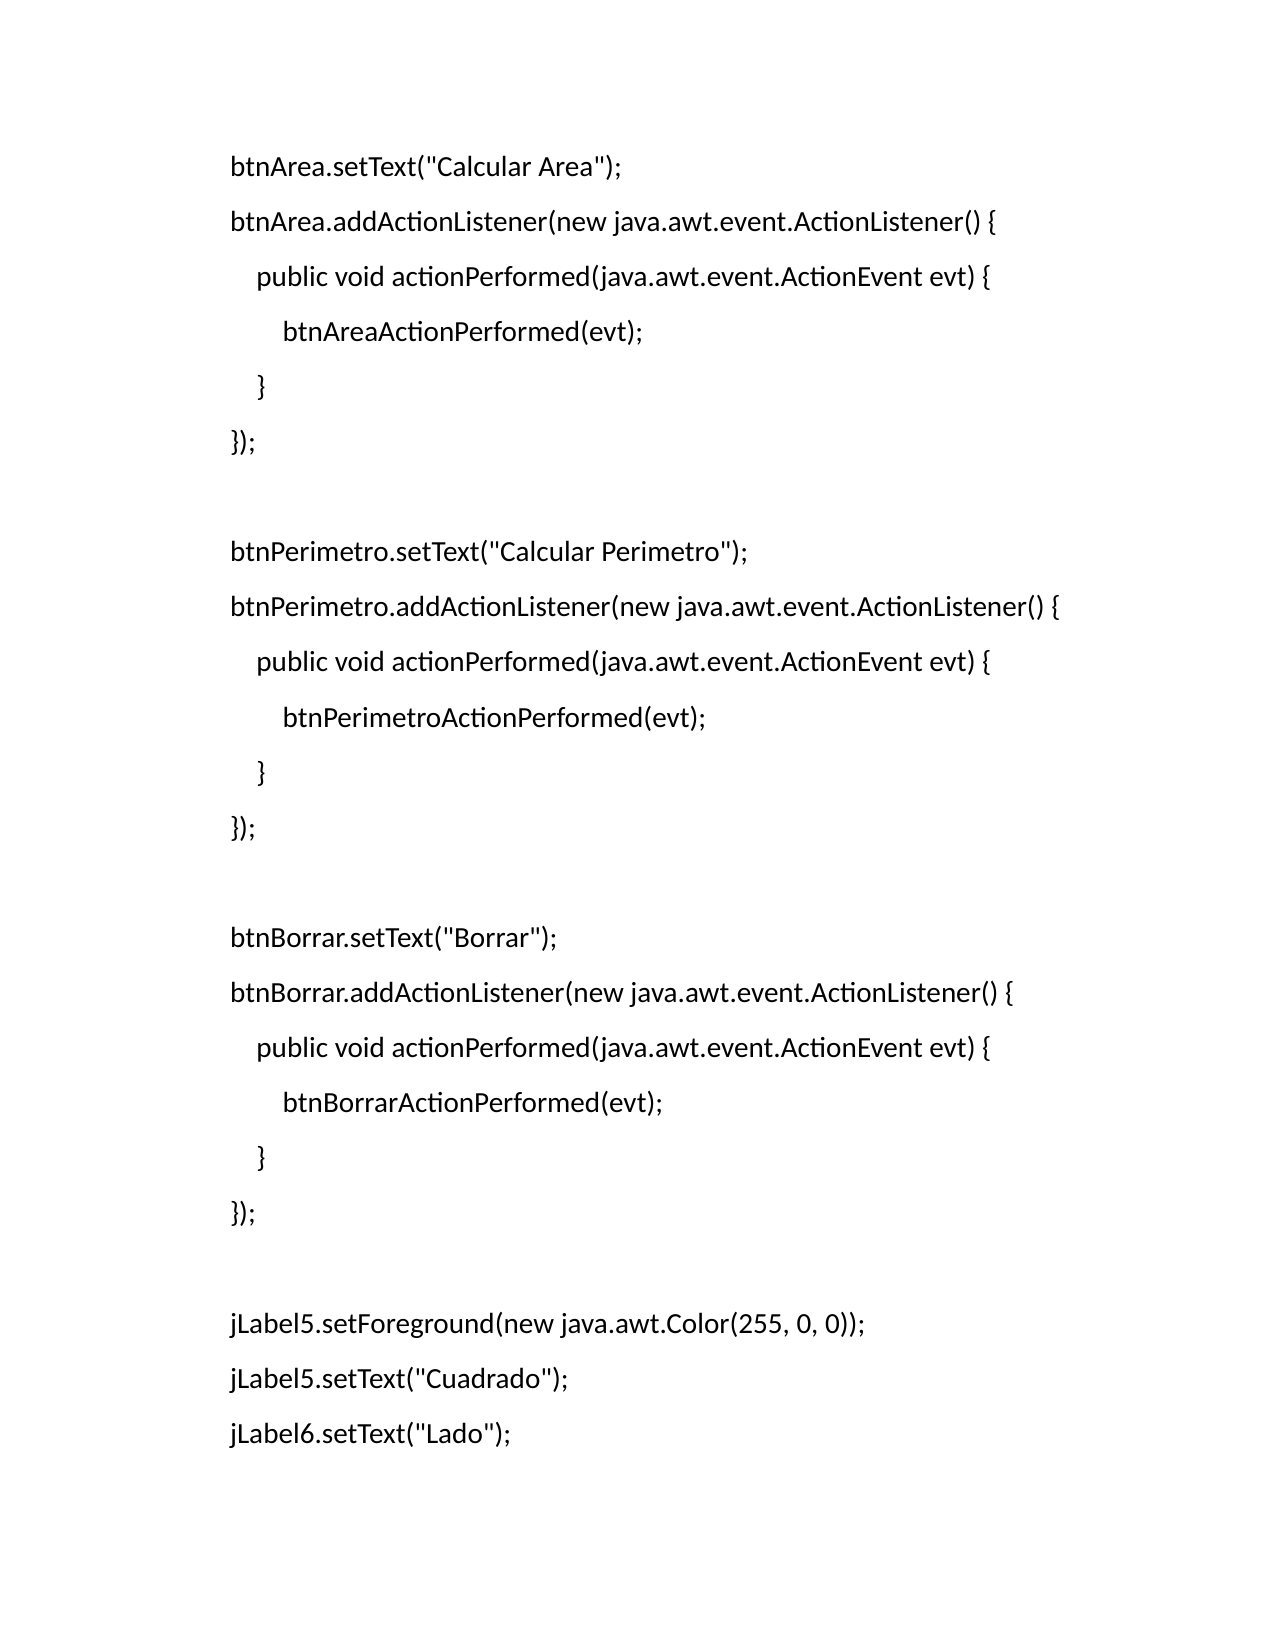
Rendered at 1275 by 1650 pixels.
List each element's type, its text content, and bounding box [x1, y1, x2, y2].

text btnArea.setText("Calcular Area"); [177, 148, 1098, 183]
text btnAreaActionPerformed(evt); [177, 313, 1098, 348]
text } [177, 1139, 1098, 1175]
text jLabel5.setForeground(new java.awt.Color(255, 0, 0)); [177, 1305, 1098, 1340]
text } [177, 754, 1098, 789]
text jLabel6.setText("Lado"); [177, 1415, 1098, 1451]
text }); [177, 1194, 1098, 1230]
text btnArea.addActionListener(new java.awt.event.ActionListener() { [177, 203, 1098, 238]
text btnPerimetro.setText("Calcular Perimetro"); [177, 533, 1098, 569]
text public void actionPerformed(java.awt.event.ActionEvent evt) { [177, 643, 1098, 679]
text btnPerimetroActionPerformed(evt); [177, 699, 1098, 734]
text btnBorrarActionPerformed(evt); [177, 1084, 1098, 1120]
text jLabel5.setText("Cuadrado"); [177, 1360, 1098, 1396]
text } [177, 368, 1098, 404]
text }); [177, 809, 1098, 844]
text btnBorrar.setText("Borrar"); [177, 919, 1098, 955]
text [177, 258, 1098, 293]
text btnPerimetro.addActionListener(new java.awt.event.ActionListener() { [177, 588, 1098, 624]
text public void actionPerformed(java.awt.event.ActionEvent evt) { [177, 1029, 1098, 1065]
text }); [177, 423, 1098, 459]
text btnBorrar.addActionListener(new java.awt.event.ActionListener() { [177, 974, 1098, 1010]
